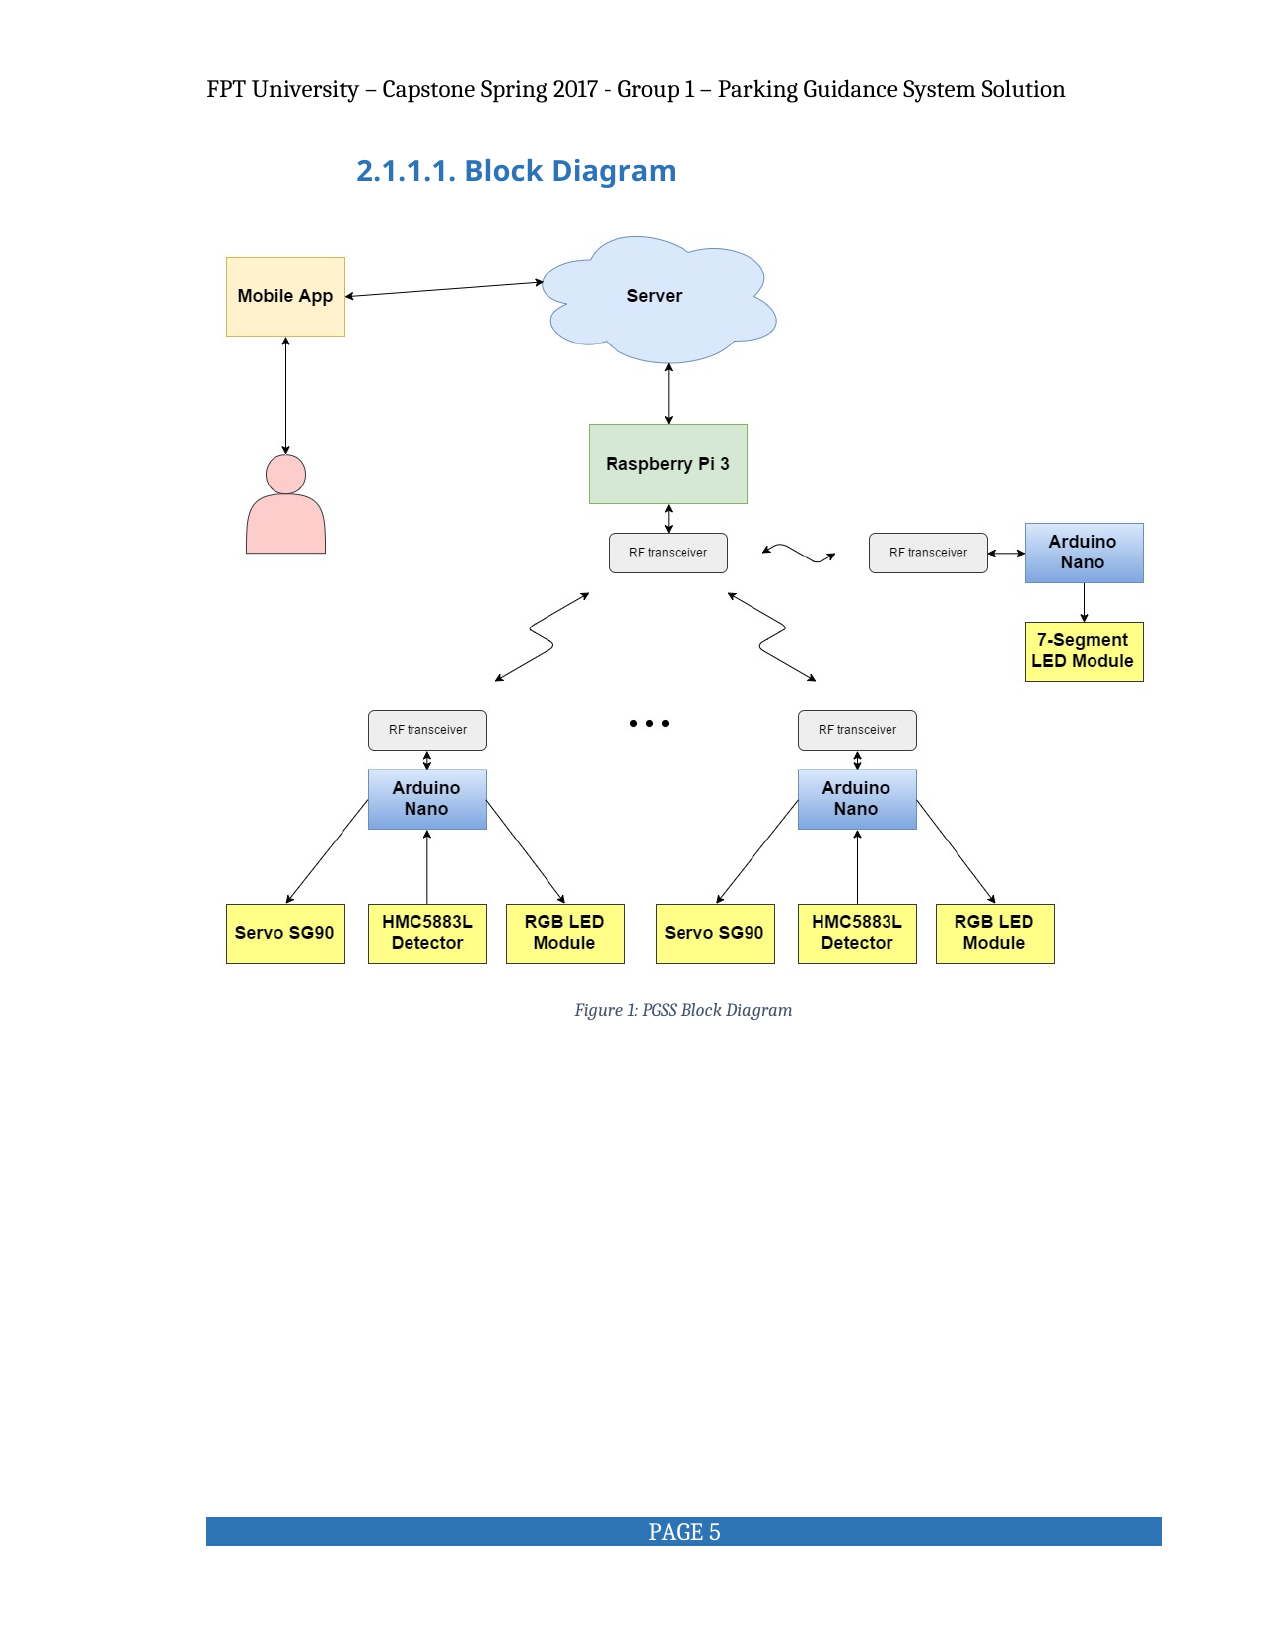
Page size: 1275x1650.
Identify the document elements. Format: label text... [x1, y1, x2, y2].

text Figure 1: PGSS Block Diagram [206, 999, 1162, 1021]
subtitle Block Diagram [206, 150, 1162, 190]
picture [206, 202, 1163, 983]
